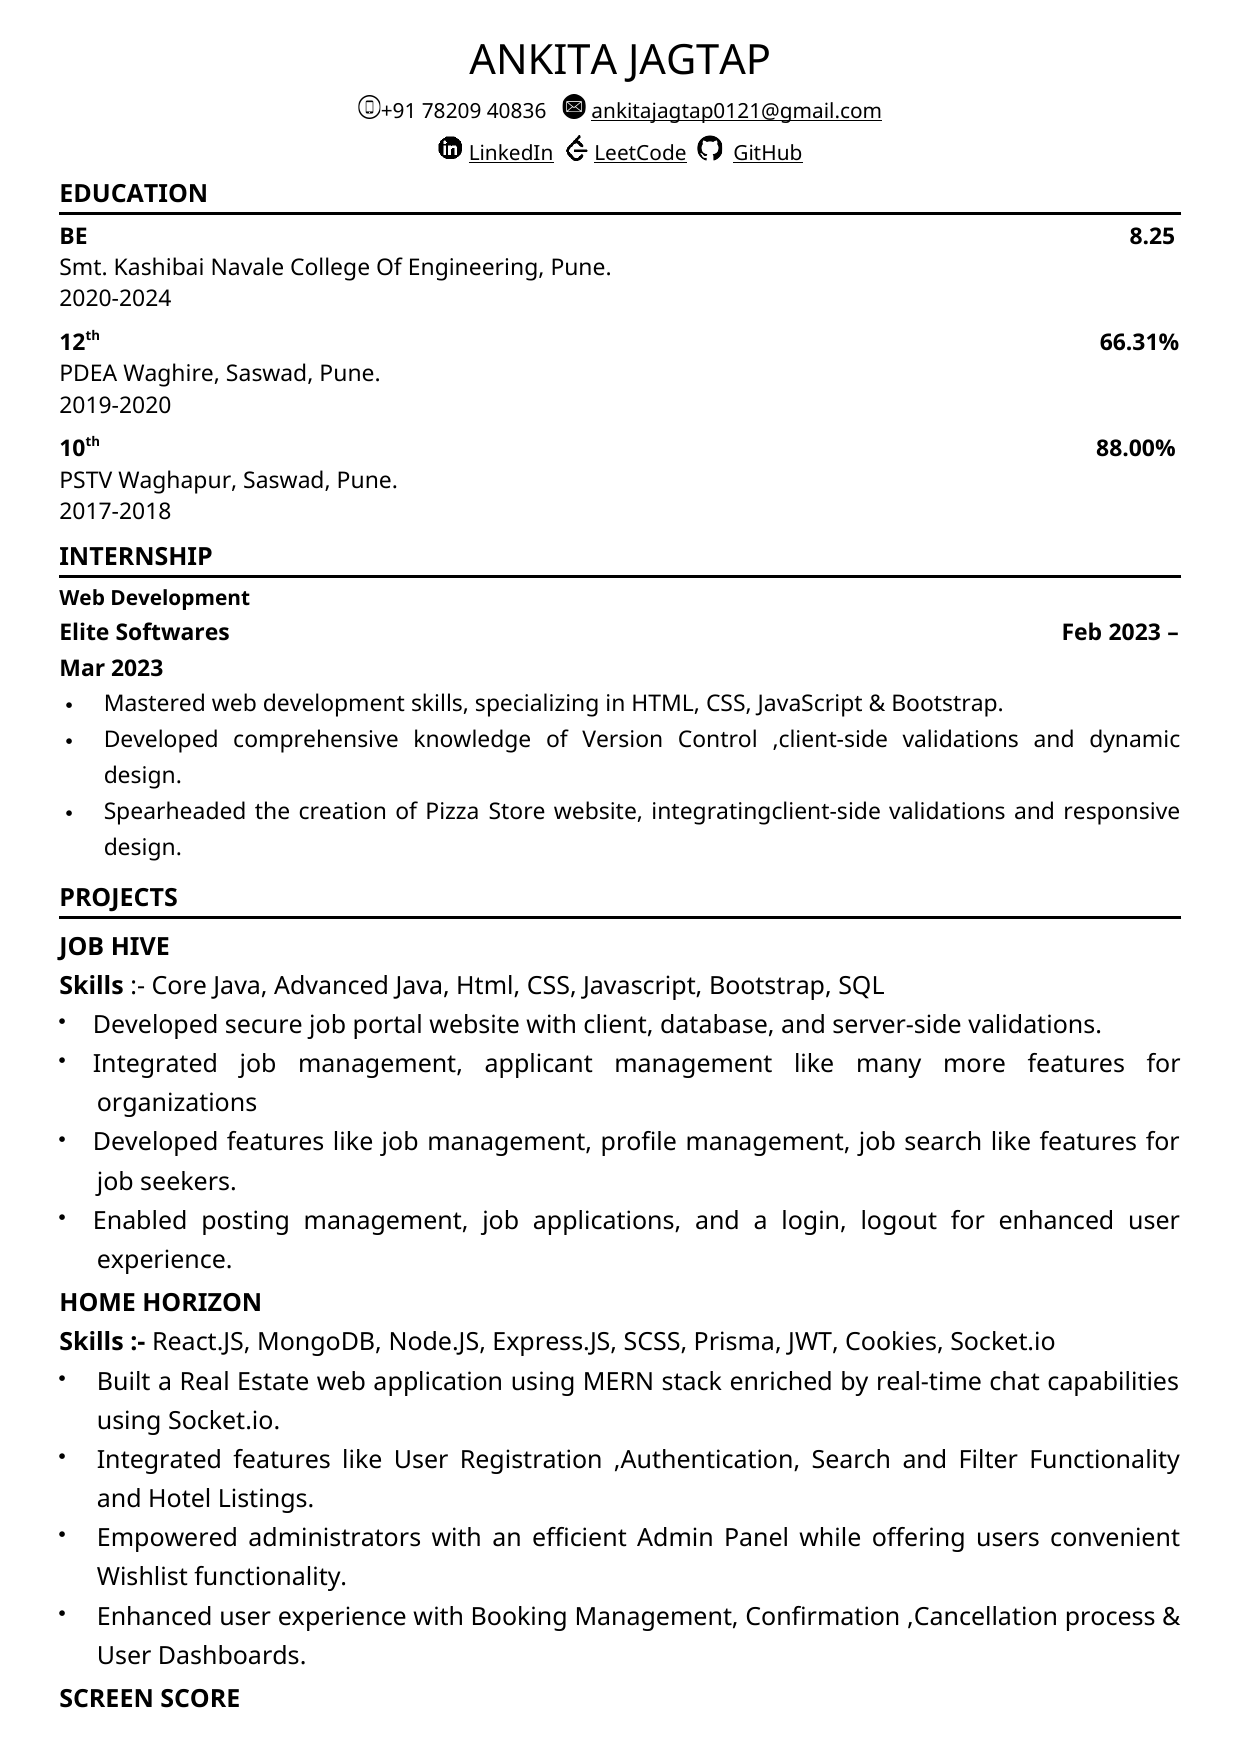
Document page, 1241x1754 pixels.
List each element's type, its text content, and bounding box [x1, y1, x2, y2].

text Skills :- Core Java, Advanced Java, Html, CSS, Javascript, Bootstrap, SQL [59, 967, 1181, 1001]
text Web Development [59, 583, 1181, 611]
list Enhanced user experience with Booking Management, Confirmation ,Cancellation process & User Dashboards. [59, 1598, 1181, 1671]
text 12th 66.31% [59, 326, 1181, 357]
list Empowered administrators with an efficient Admin Panel while offering users convenient Wishlist functionality. [59, 1520, 1181, 1593]
list Spearheaded the creation of Pizza Store website, integratingclient-side validations and responsive design. [66, 795, 1181, 862]
picture [697, 135, 723, 161]
list Developed features like job management, profile management, job search like features for job seekers. [59, 1124, 1181, 1197]
text SCREEN SCORE [59, 1681, 1181, 1715]
picture [562, 94, 586, 119]
list Integrated job management, applicant management like many more features for organizations [59, 1046, 1181, 1119]
list Integrated features like User Registration ,Authentication, Search and Filter Functionality and Hotel Listings. [59, 1441, 1181, 1515]
text Skills :- React.JS, MongoDB, Node.JS, Express.JS, SCSS, Prisma, JWT, Cookies, Socket.io [59, 1324, 1181, 1358]
list Developed comprehensive knowledge of Version Control ,client-side validations and dynamic design. [66, 723, 1181, 791]
text PROJECTS [59, 879, 1181, 916]
text JOB HIVE [59, 928, 1181, 962]
list Mastered web development skills, specializing in HTML, CSS, JavaScript & Bootstrap. [66, 687, 1181, 719]
text INTERNSHIP [59, 538, 1181, 575]
text +91 78209 40836 ankitajagtap0121@gmail.com [59, 95, 1181, 129]
text Smt. Kashibai Navale College Of Engineering, Pune. 2020-2024 [59, 251, 1181, 313]
list Developed secure job portal website with client, database, and server-side validations. [59, 1006, 1181, 1041]
picture [564, 135, 589, 161]
text ANKITA JAGTAP [59, 29, 1181, 86]
text EDUCATION [59, 175, 1181, 212]
text Elite Softwares Feb 2023 – Mar 2023 [59, 616, 1181, 683]
list Built a Real Estate web application using MERN stack enriched by real-time chat capabilities using Socket.io. [59, 1363, 1181, 1436]
picture [438, 135, 463, 161]
text PDEA Waghire, Saswad, Pune. 2019-2020 [59, 357, 1181, 420]
text 10th 88.00% [59, 432, 1181, 463]
text LinkedIn LeetCode GitHub [59, 135, 1181, 169]
picture [358, 95, 381, 119]
text BE 8.25 [59, 220, 1181, 251]
text PSTV Waghapur, Saswad, Pune. 2017-2018 [59, 463, 1181, 526]
list Enabled posting management, job applications, and a login, logout for enhanced user experience. [59, 1202, 1181, 1276]
text HOME HORIZON [59, 1285, 1181, 1319]
